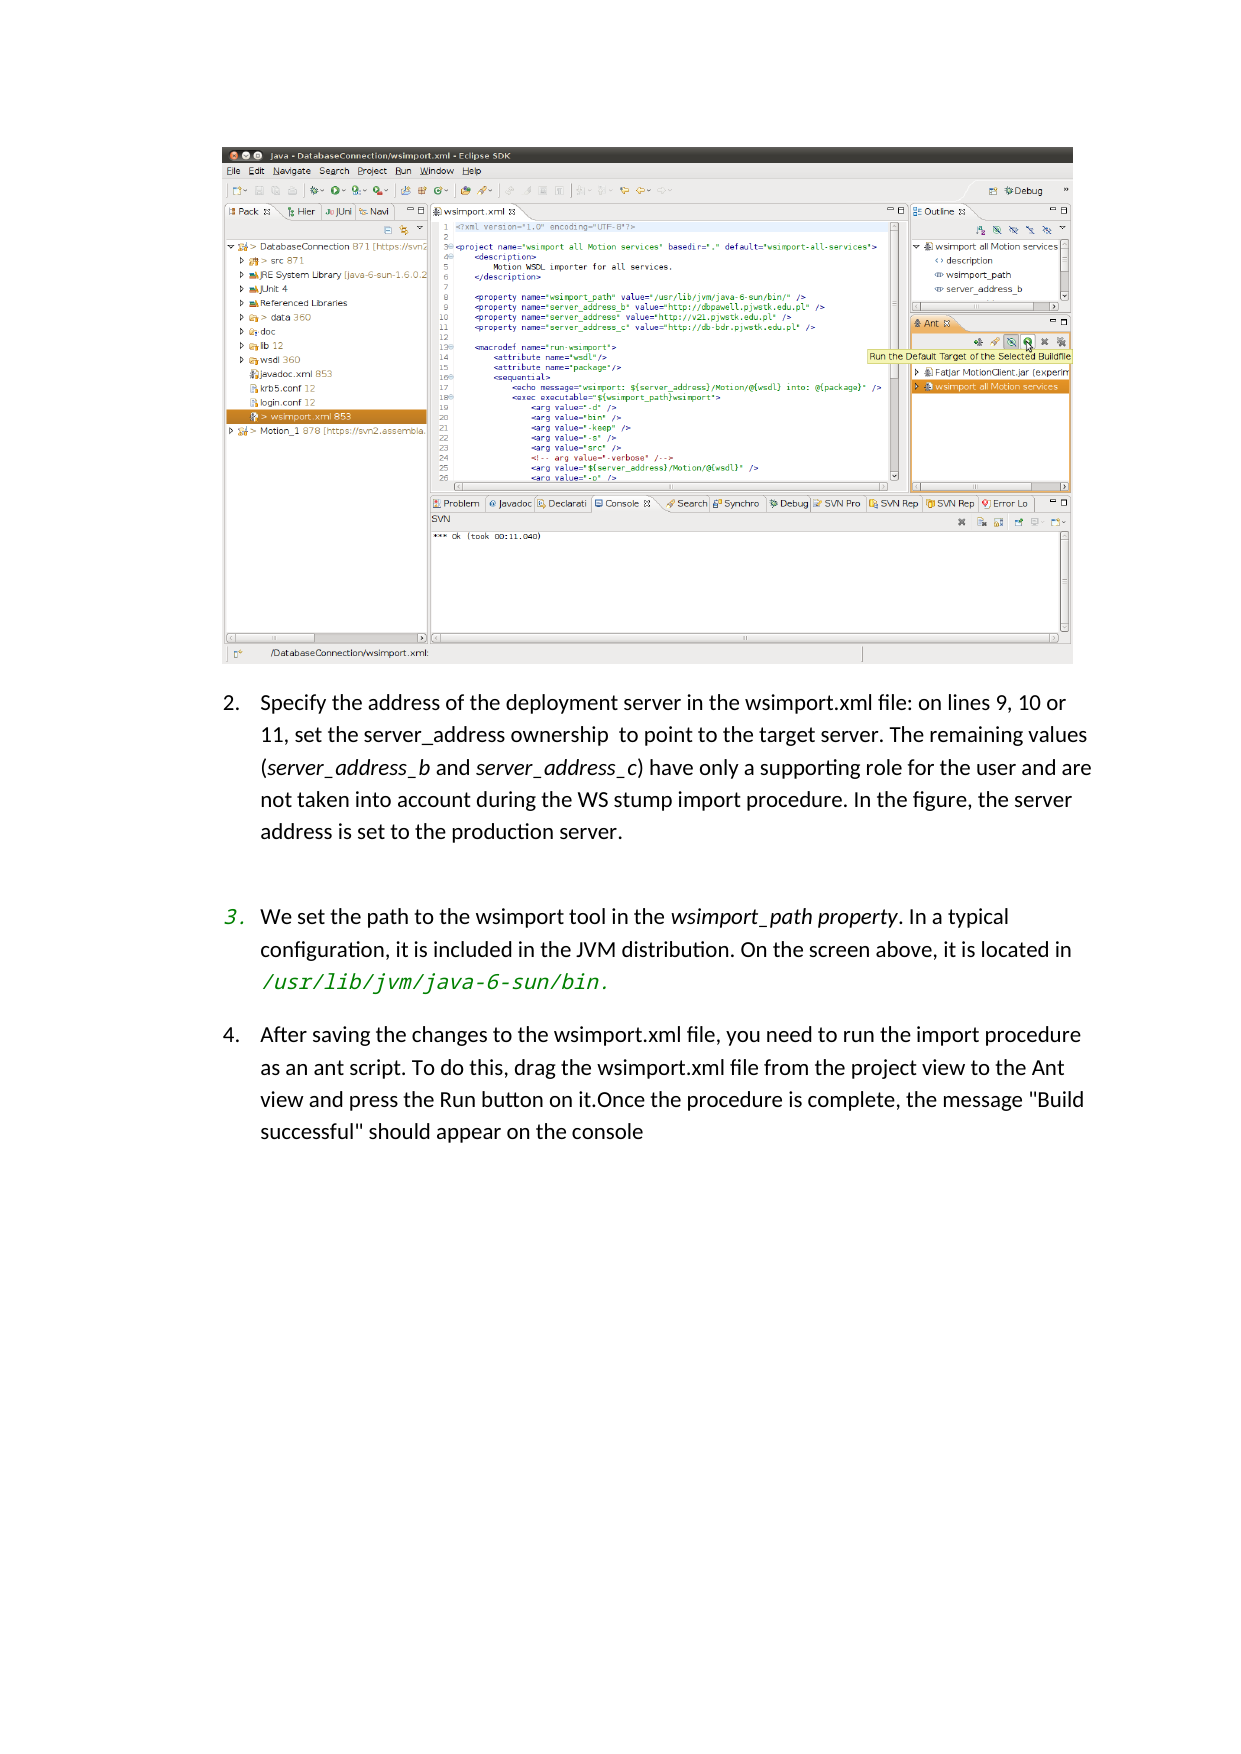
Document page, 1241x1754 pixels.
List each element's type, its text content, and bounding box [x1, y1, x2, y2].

picture [222, 147, 1073, 664]
list We set the path to the wsimport tool in the wsimport_path property. In a typical configuration, it is included in the JVM distribution. On the screen above, it is located in /usr/lib/jvm/java-6-sun/bin. [223, 902, 1093, 996]
list Specify the address of the deployment server in the wsimport.xml file: on lines 9, 10 or 11, set the server_address ownership to point to the target server. The remaining values (server_address_b and server_address_c) have only a supporting role for the user and are not taken into account during the WS stump import procedure. In the figure, the server address is set to the production server. [223, 688, 1093, 877]
list After saving the changes to the wsimport.xml file, you need to run the import procedure as an ant script. To do this, drag the wsimport.xml file from the project view to the Ant view and press the Run button on it.Once the procedure is complete, the message "Build successful" should appear on the console [223, 1021, 1093, 1145]
